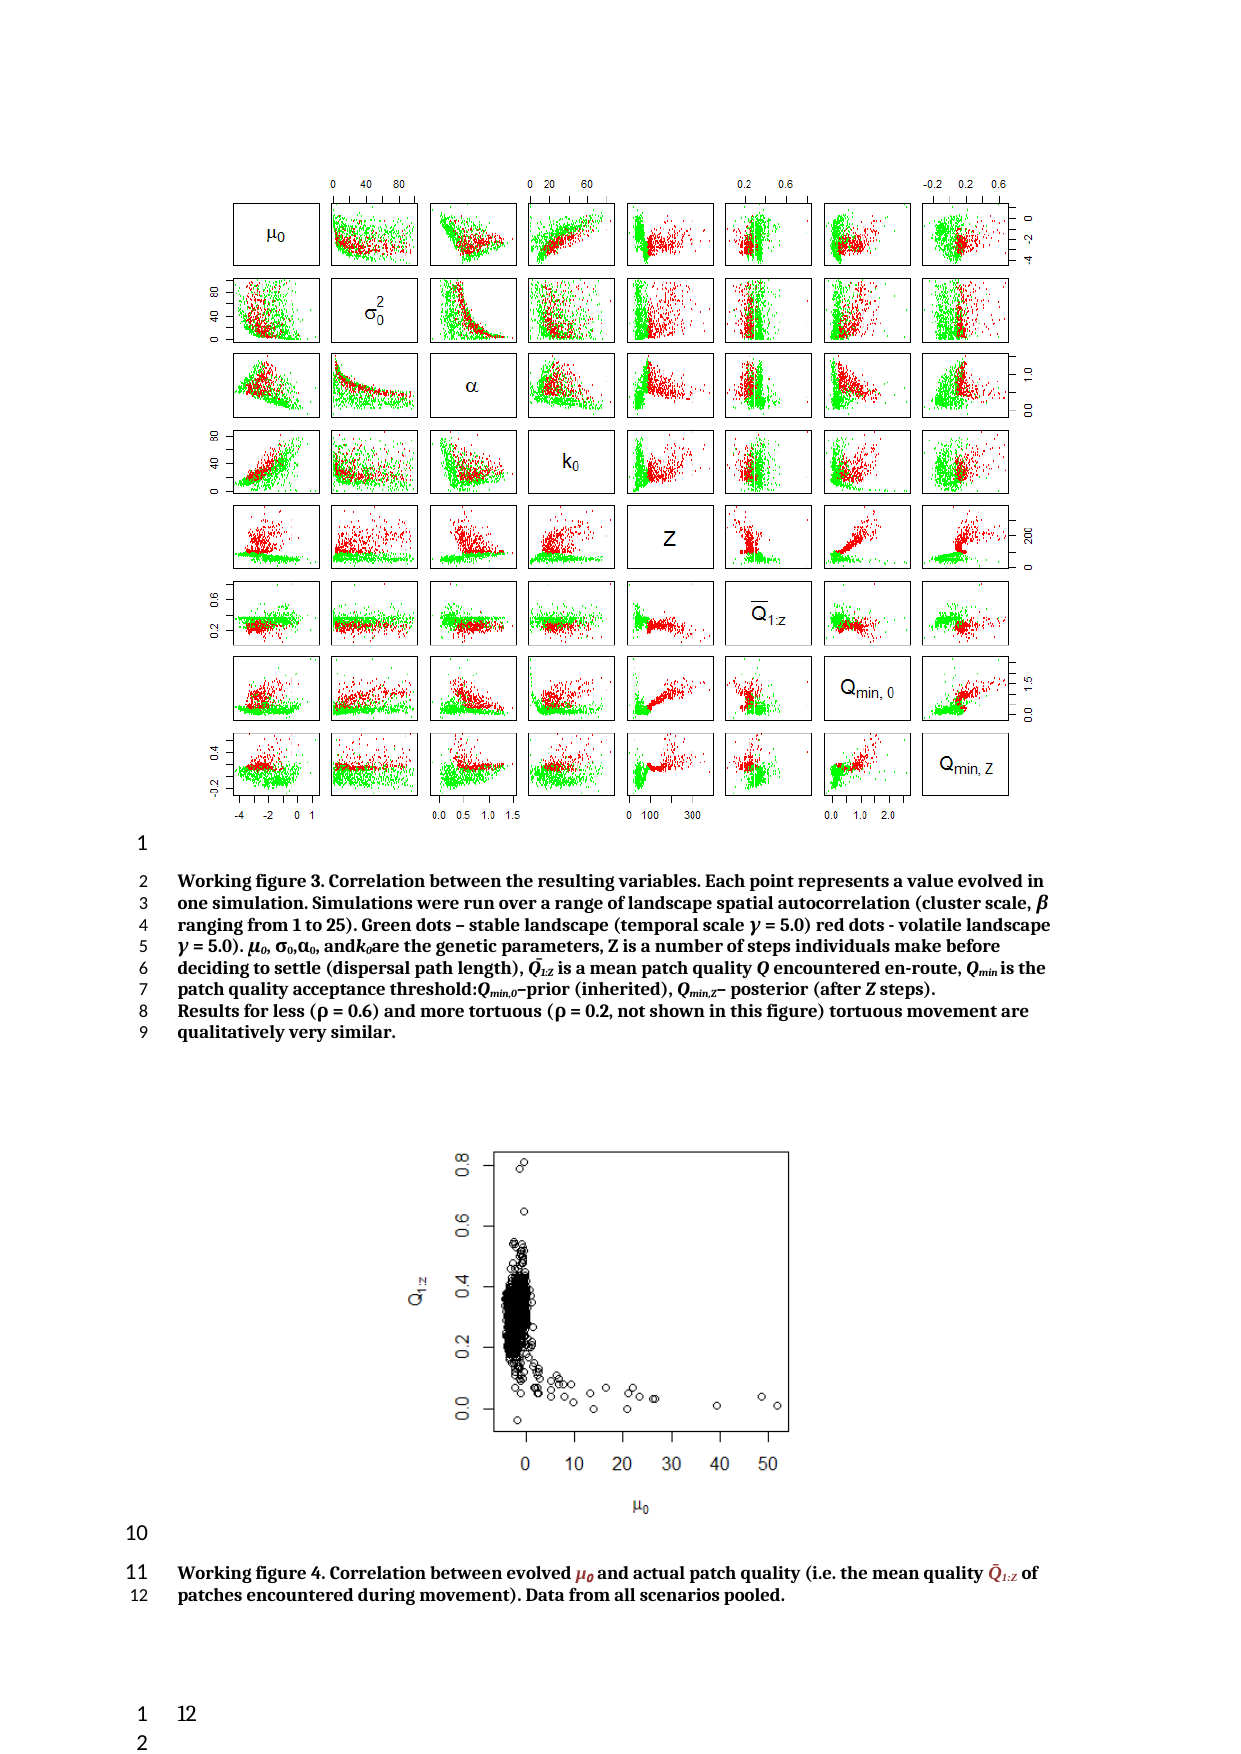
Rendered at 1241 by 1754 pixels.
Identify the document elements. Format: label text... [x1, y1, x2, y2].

text Working figure 4. Correlation between evolved μ₀ and actual patch quality (i.e. the mean quality Q̄1:Z of patches encountered during movement). Data from all scenarios pooled. [177, 1561, 1063, 1606]
picture [177, 147, 1063, 851]
picture [406, 1064, 834, 1541]
text Working figure 3. Correlation between the resulting variables. Each point represents a value evolved in one simulation. Simulations were run over a range of landscape spatial autocorrelation (cluster scale, β ranging from 1 to 25). Green dots – stable landscape (temporal scale γ = 5.0) red dots - volatile landscape γ = 5.0). μ0, σ0,α0, andk0are the genetic parameters, Z is a number of steps individuals make before deciding to settle (dispersal path length), Q̄1:Z is a mean patch quality Q encountered en-route, Qmin is the patch quality acceptance threshold:Qmin,0–prior (inherited), Qmin,Z– posterior (after Z steps). Results for less (ρ = 0.6) and more tortuous (ρ = 0.2, not shown in this figure) tortuous movement are qualitatively very similar. [177, 871, 1063, 1043]
